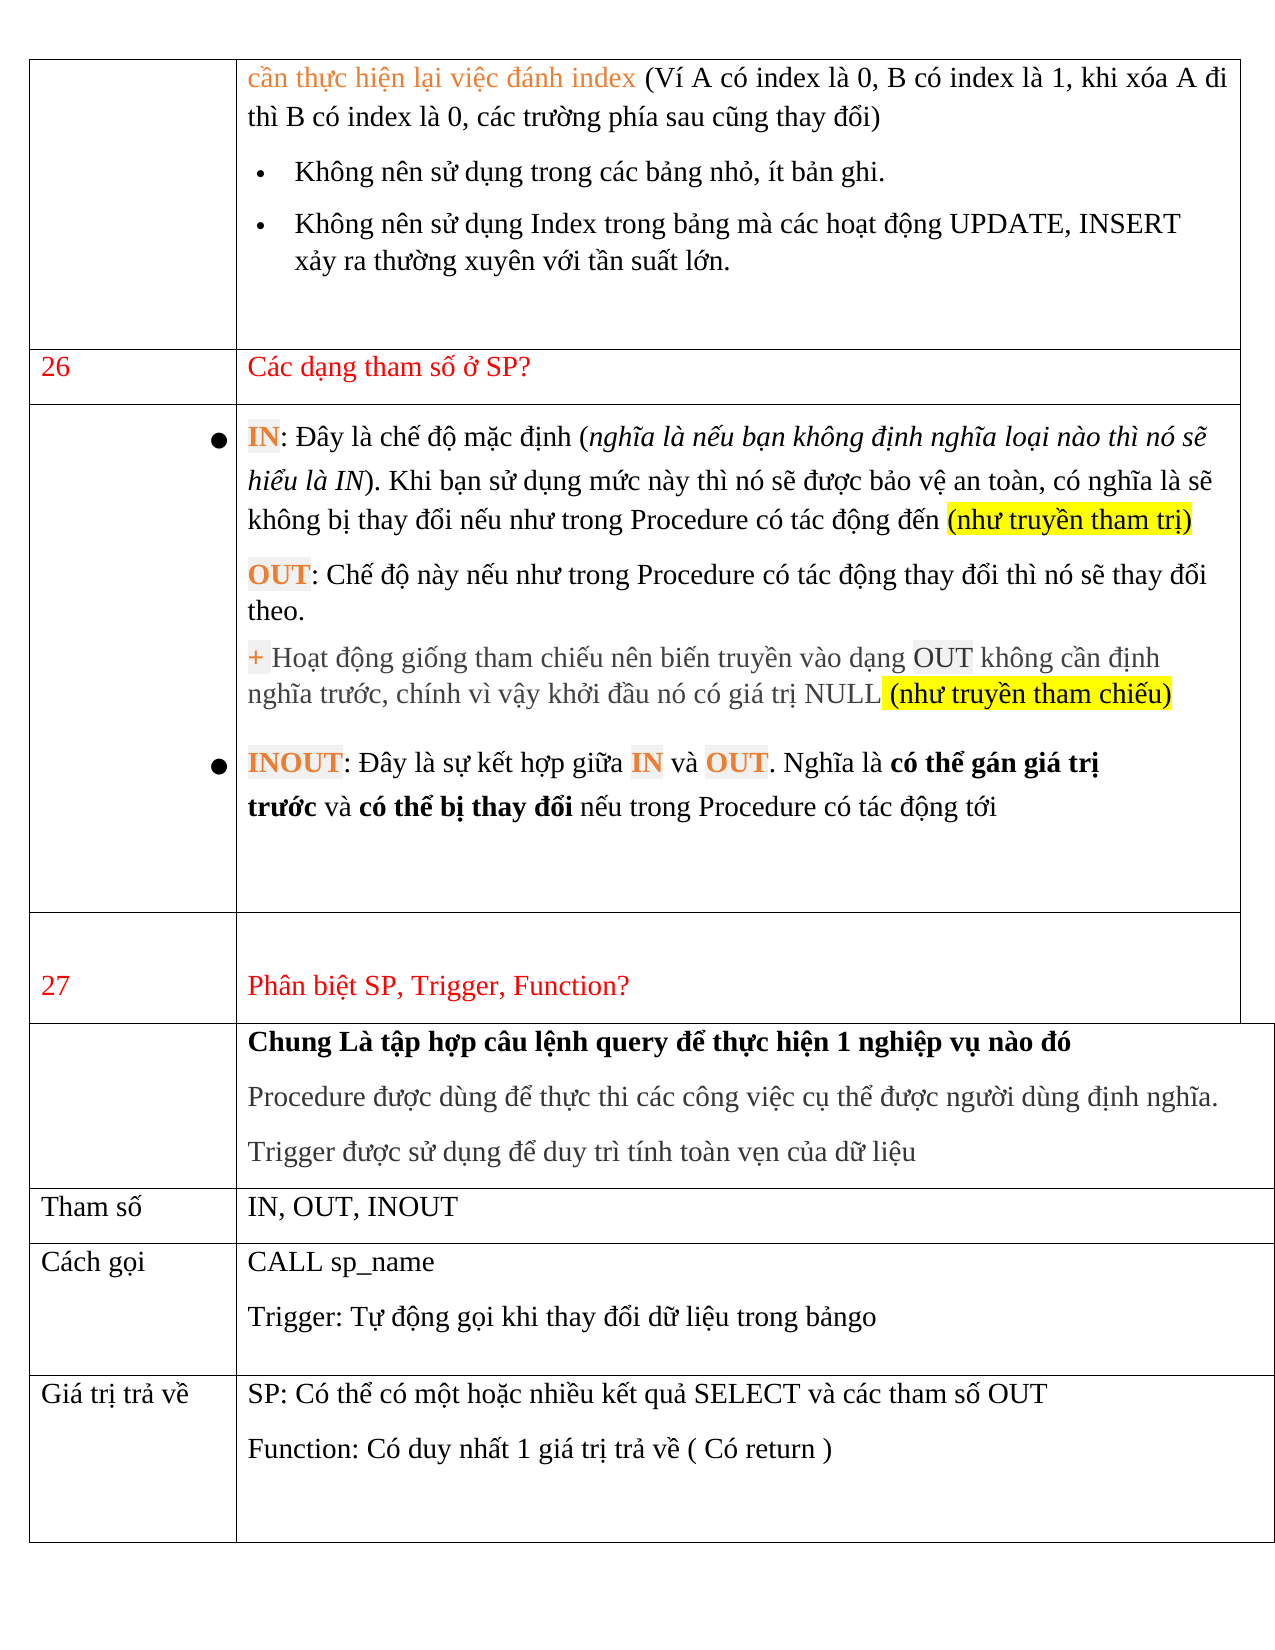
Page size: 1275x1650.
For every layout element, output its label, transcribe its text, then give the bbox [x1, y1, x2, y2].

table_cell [237, 60, 1240, 348]
table_cell 27 [30, 913, 236, 1023]
table_cell Chung Là tập hợp câu lệnh query để thực hiện 1 nghiệp vụ nào đó Procedure được dùng để thực thi các công việc cụ thể được người dùng định nghĩa. Trigger được sử dụng để duy trì tính toàn vẹn của dữ liệu [237, 1024, 1274, 1188]
table_cell Phân biệt SP, Trigger, Function? [237, 913, 1240, 1023]
table_cell CALL sp_name Trigger: Tự động gọi khi thay đổi dữ liệu trong bảngo [237, 1244, 1274, 1375]
table_cell [30, 405, 236, 912]
table_cell IN, OUT, INOUT [237, 1189, 1274, 1243]
table_cell [30, 1024, 236, 1188]
table_cell Cách gọi [30, 1244, 236, 1375]
table_cell IN: Đây là chế độ mặc định (nghĩa là nếu bạn không định nghĩa loại nào thì nó sẽ hiểu là IN). Khi bạn sử dụng mức này thì nó sẽ được bảo vệ an toàn, có nghĩa là sẽ không bị thay đổi nếu như trong Procedure có tác động đến (như truyền tham trị) OUT: Chế độ này nếu như trong Procedure có tác động thay đổi thì nó sẽ thay đổi theo. + Hoạt động giống tham chiếu nên biến truyền vào dạng OUT không cần định nghĩa trước, chính vì vậy khởi đầu nó có giá trị NULL (như truyền tham chiếu) INOUT: Đây là sự kết hợp giữa IN và OUT. Nghĩa là có thể gán giá trị trước và có thể bị thay đổi nếu trong Procedure có tác động tới [237, 405, 1240, 912]
table_cell 26 [30, 350, 236, 403]
table_cell Tham số [30, 1189, 236, 1243]
table_cell Giá trị trả về [30, 1376, 236, 1542]
table_cell [30, 60, 236, 348]
table_cell SP: Có thể có một hoặc nhiều kết quả SELECT và các tham số OUT Function: Có duy nhất 1 giá trị trả về ( Có return ) [237, 1376, 1274, 1542]
table_cell Các dạng tham số ở SP? [237, 350, 1240, 403]
